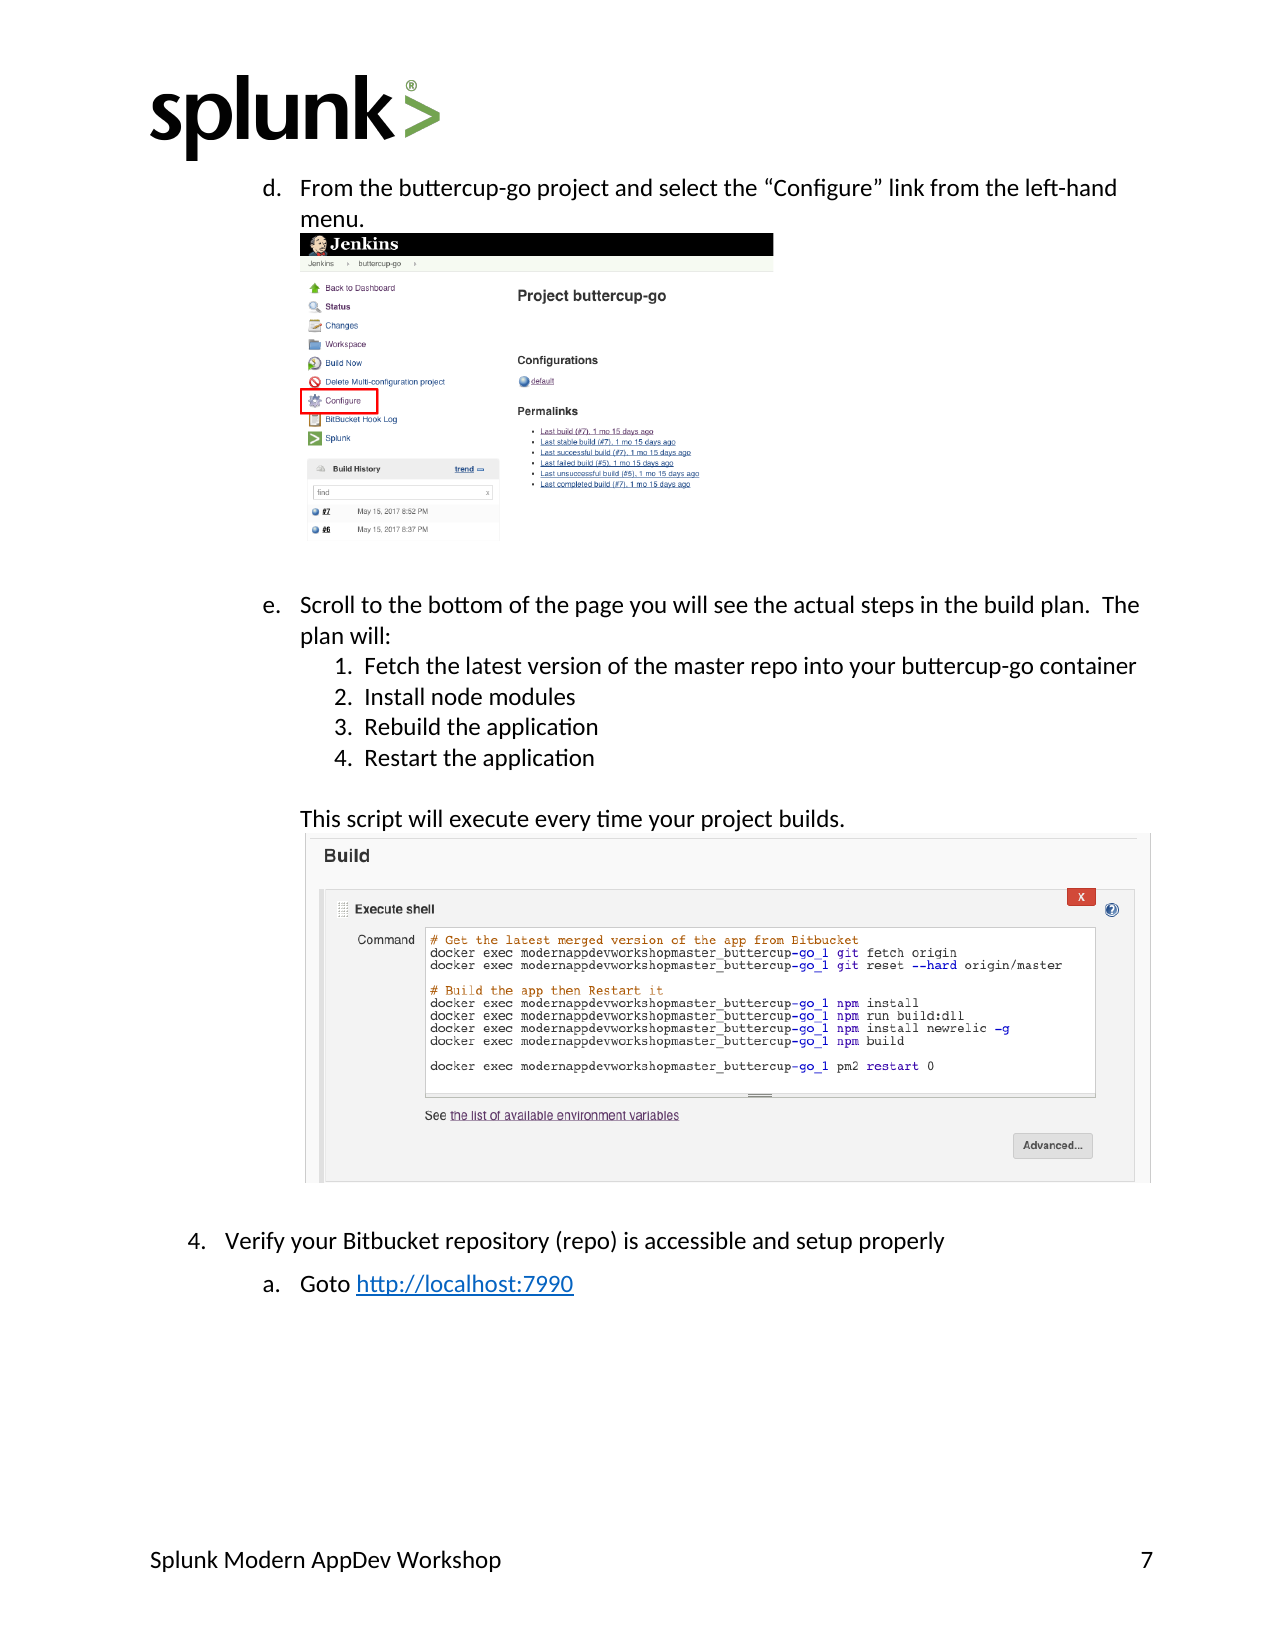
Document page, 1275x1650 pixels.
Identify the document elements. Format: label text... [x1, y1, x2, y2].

list Verify your Bitbucket repository (repo) is accessible and setup properly [187, 1225, 1153, 1256]
picture [300, 233, 774, 541]
list Goto http://localhost:7990 [262, 1268, 1153, 1299]
picture [300, 833, 1157, 1183]
picture [150, 75, 440, 161]
